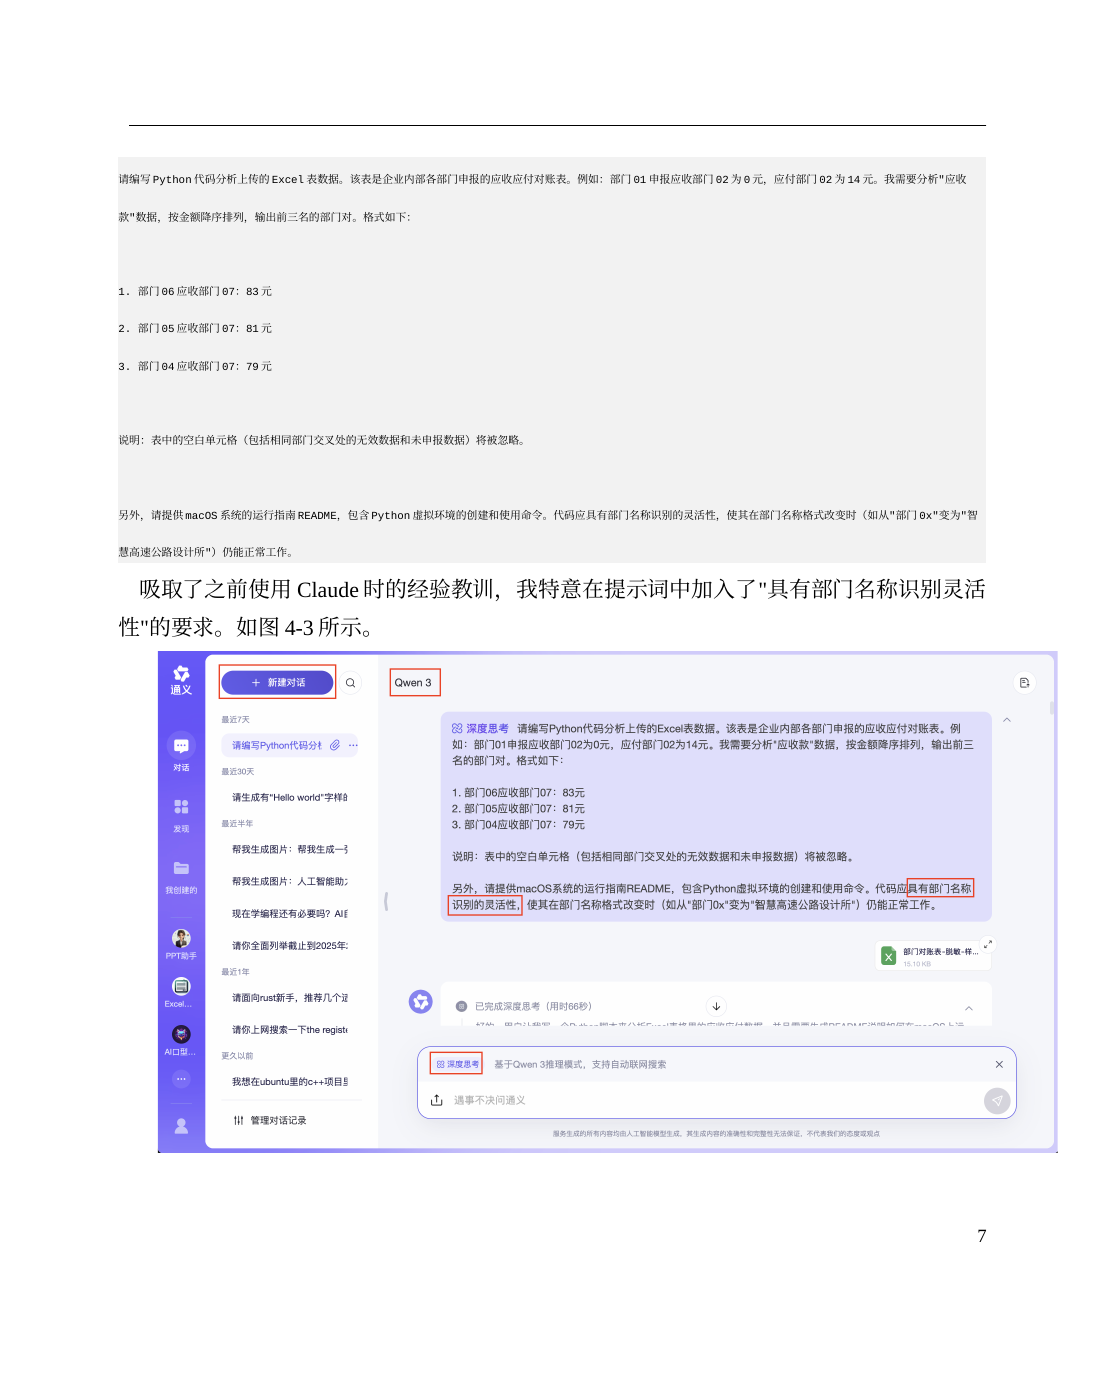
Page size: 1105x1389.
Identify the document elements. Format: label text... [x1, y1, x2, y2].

text 吸取了之前使用Claude时的经验教训，我特意在提示词中加入了"具有部门名称识别灵活性"的要求。如图4-3所示。 [118, 572, 986, 642]
text 请编写Python代码分析上传的Excel表数据。该表是企业内部各部门申报的应收应付对账表。例如：部门01申报应收部门02为0元，应付部门02为14元。我需要分析"应收款"数据，按金额降序排列，输出前三名的部门对。格式如下： 1. 部门06应收部门07：83元 2. 部门05应收部门07：81元 3. 部门04应收部门07：79元 说明：表中的空白单元格（包括相同部门交叉处的无效数据和未申报数据）将被忽略。 另外，请提供macOS系统的运行指南README，包含Python虚拟环境的创建和使用命令。代码应具有部门名称识别的灵活性，使其在部门名称格式改变时（如从"部门0x"变为"智慧高速公路设计所"）仍能正常工作。 [118, 157, 986, 563]
picture [157, 651, 1058, 1153]
